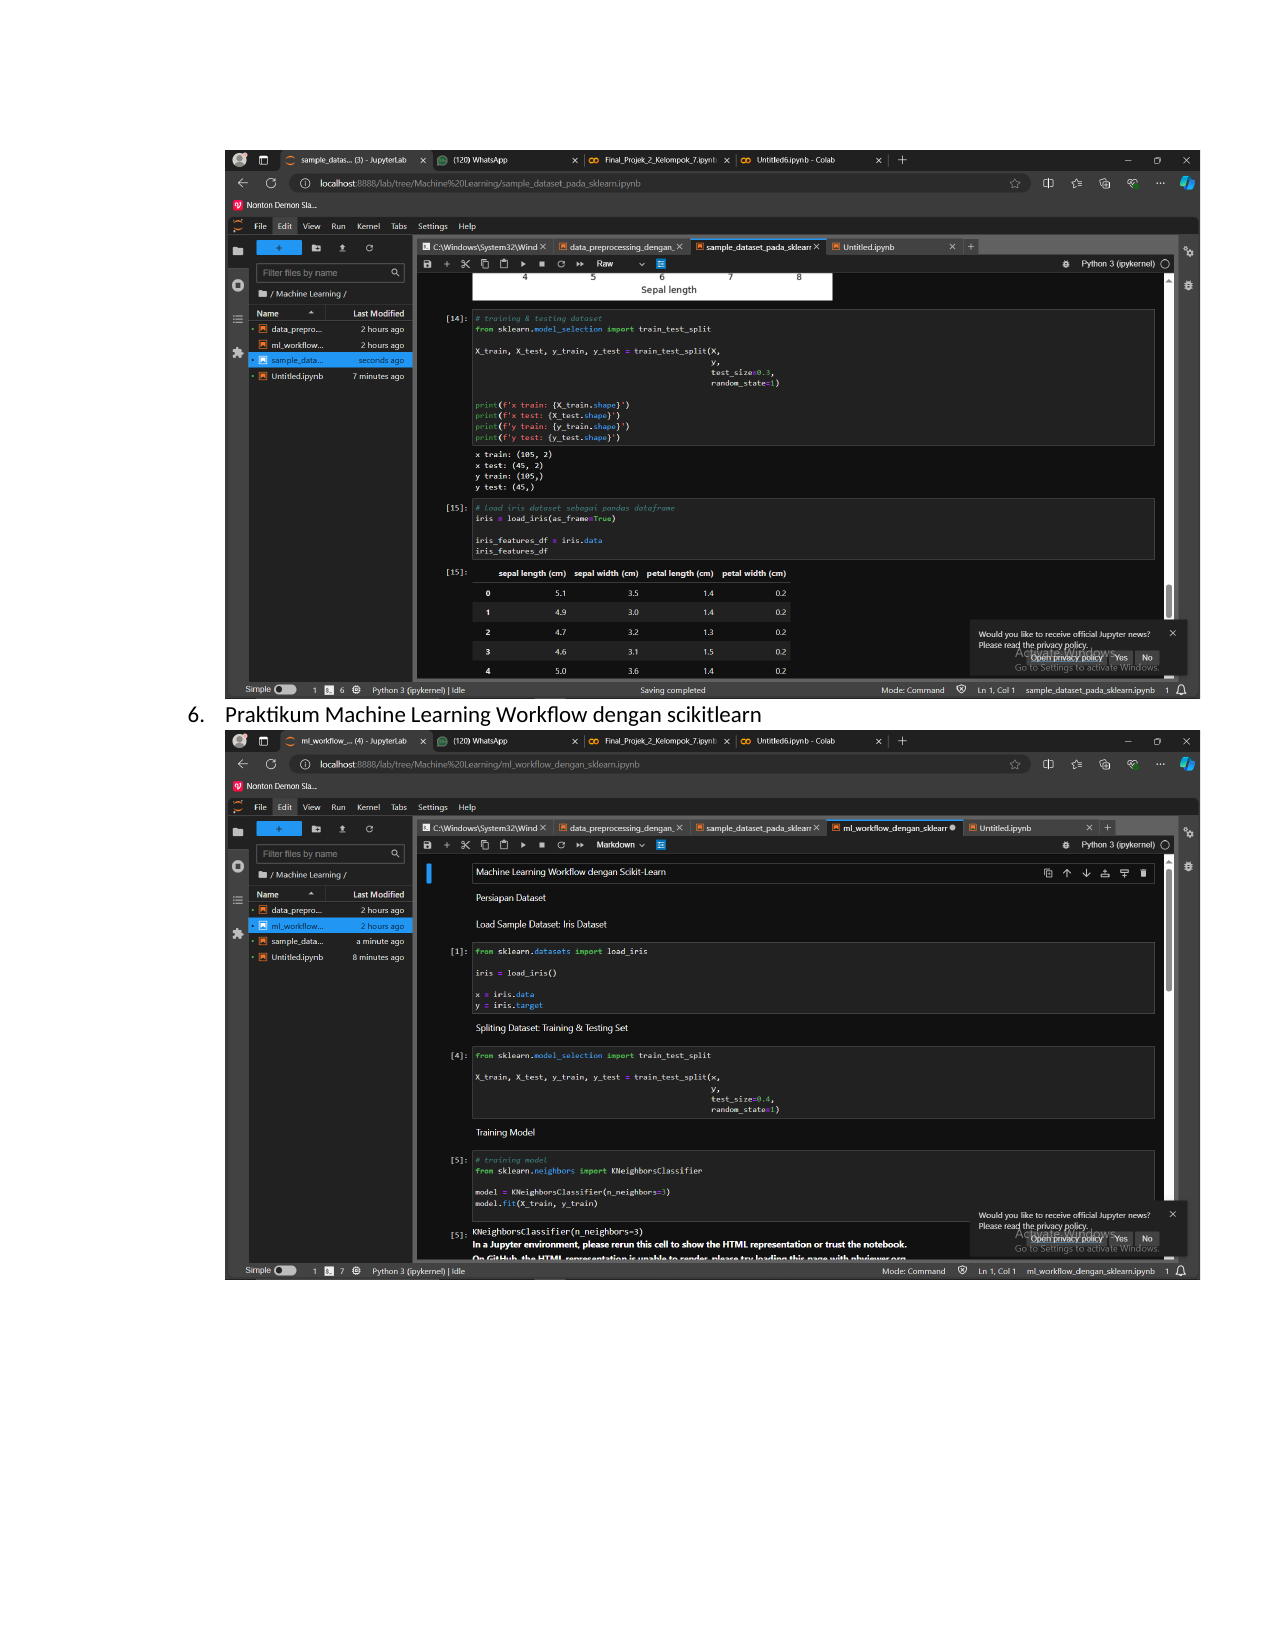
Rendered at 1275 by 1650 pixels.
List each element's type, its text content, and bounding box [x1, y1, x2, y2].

picture [225, 730, 1200, 1280]
picture [225, 150, 1200, 699]
list Praktikum Machine Learning Workflow dengan scikitlearn [187, 701, 1125, 729]
